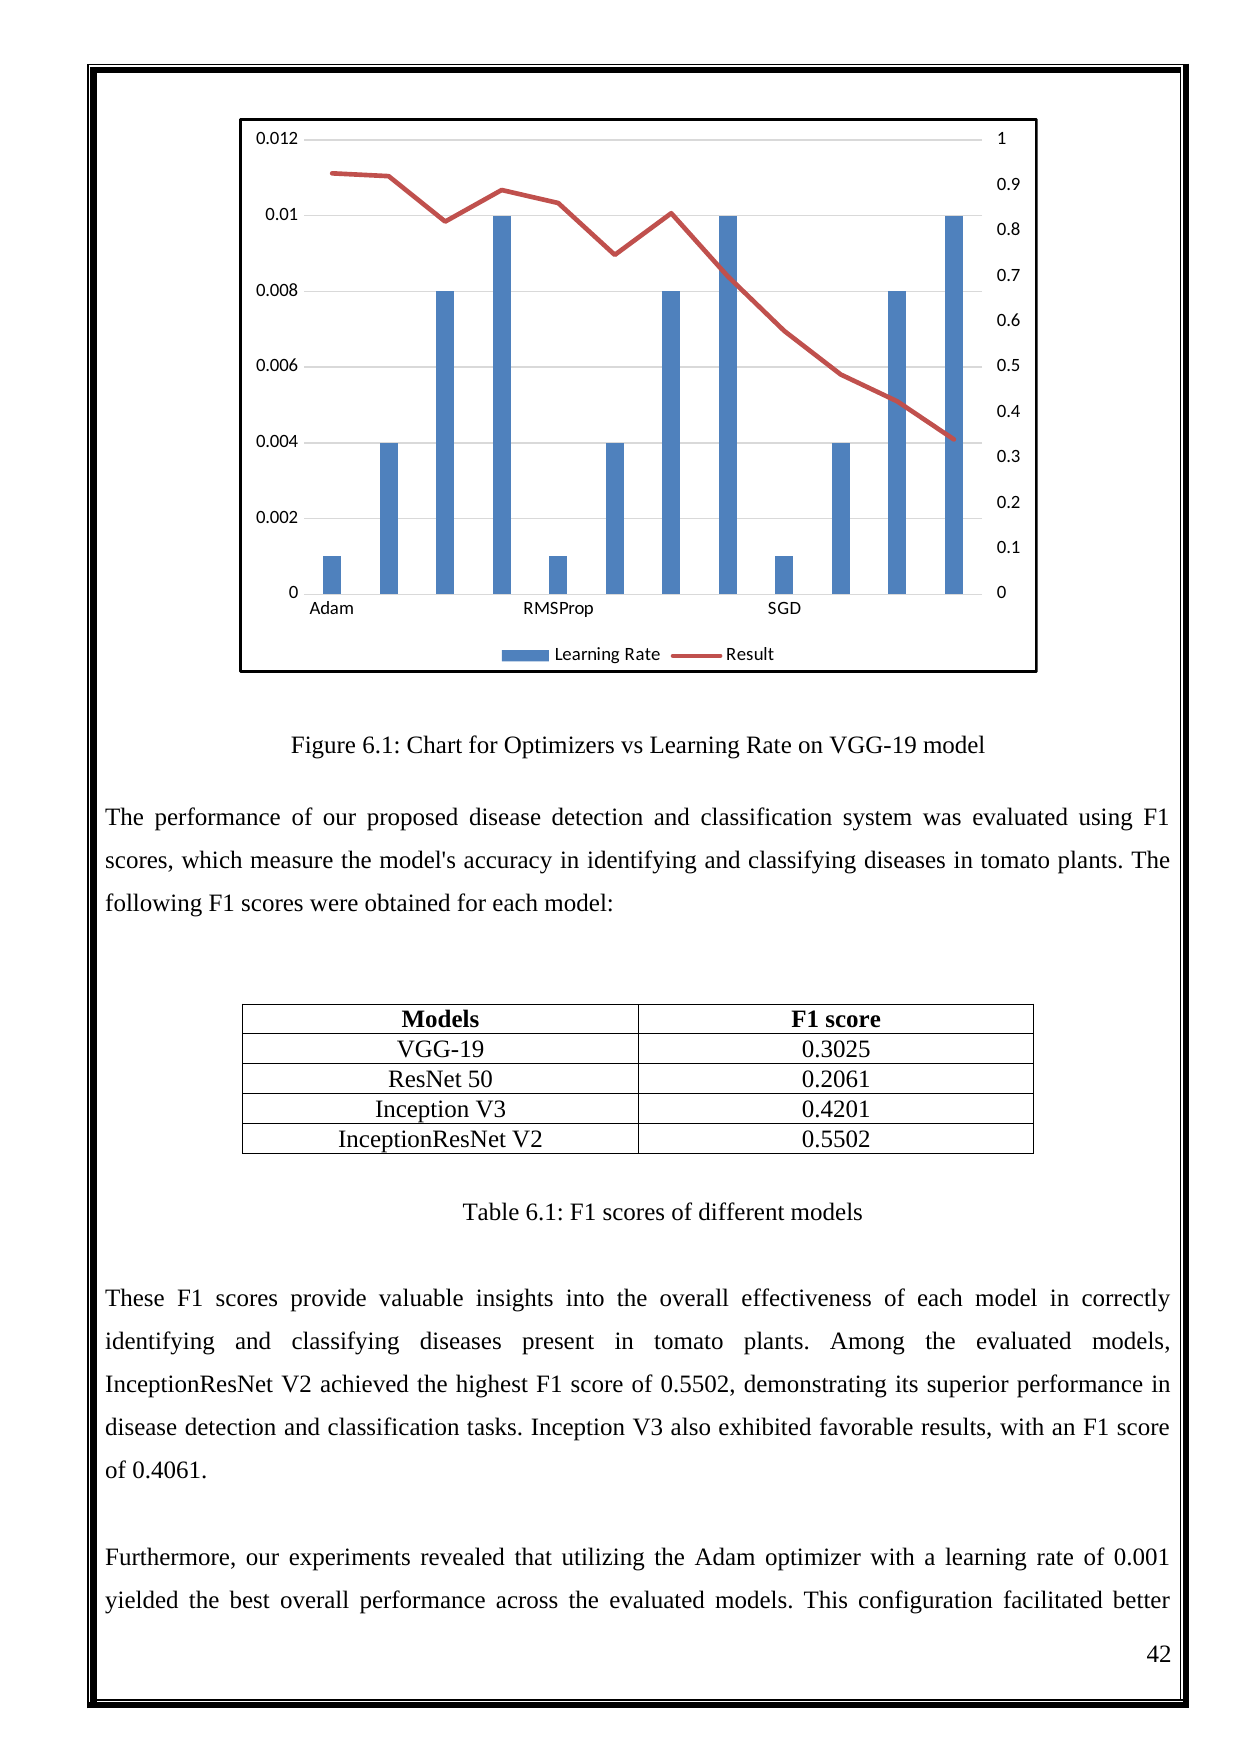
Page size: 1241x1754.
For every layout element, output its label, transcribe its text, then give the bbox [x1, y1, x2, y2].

table_cell VGG-19 [243, 1034, 638, 1063]
table_cell Inception V3 [243, 1094, 638, 1123]
table_cell 0.3025 [639, 1034, 1033, 1063]
table_cell 0.5502 [639, 1124, 1033, 1152]
text The performance of our proposed disease detection and classification system was evaluated using F1 scores, which measure the model's accuracy in identifying and classifying diseases in tomato plants. The following F1 scores were obtained for each model: [105, 802, 1171, 917]
table_cell ResNet 50 [243, 1064, 638, 1093]
table_header F1 score [639, 1005, 1033, 1033]
table_cell 0.2061 [639, 1064, 1033, 1093]
table_cell 0.4201 [639, 1094, 1033, 1123]
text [105, 1542, 1171, 1613]
text Figure 6.1: Chart for Optimizers vs Learning Rate on VGG-19 model [105, 730, 1171, 759]
table_cell InceptionResNet V2 [243, 1124, 638, 1152]
text These F1 scores provide valuable insights into the overall effectiveness of each model in correctly identifying and classifying diseases present in tomato plants. Among the evaluated models, InceptionResNet V2 achieved the highest F1 score of 0.5502, demonstrating its superior performance in disease detection and classification tasks. Inception V3 also exhibited favorable results, with an F1 score of 0.4061. [105, 1283, 1171, 1484]
table_header Models [243, 1005, 638, 1033]
text Table 6.1: F1 scores of different models [105, 1197, 1171, 1225]
